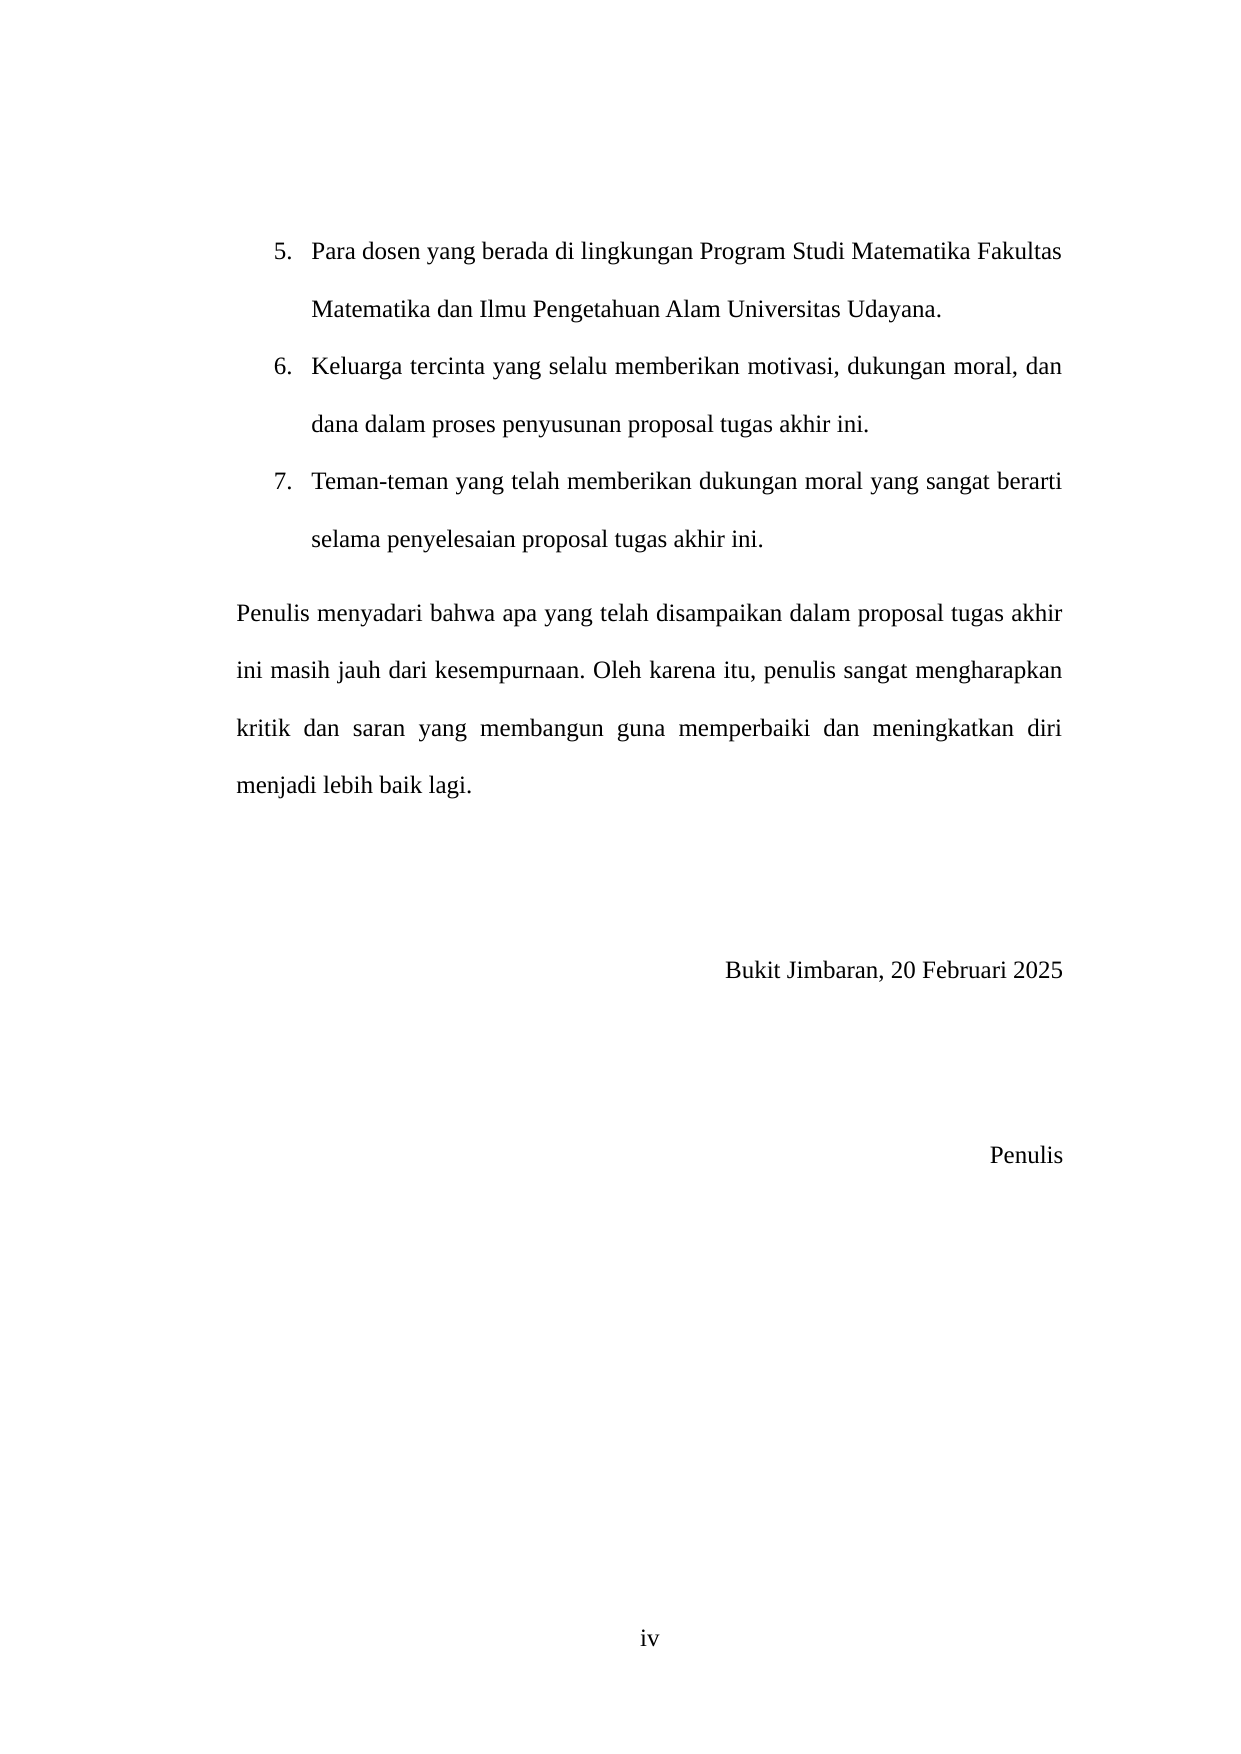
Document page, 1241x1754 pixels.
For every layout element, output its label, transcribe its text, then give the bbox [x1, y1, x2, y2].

list Para dosen yang berada di lingkungan Program Studi Matematika Fakultas Matematika dan Ilmu Pengetahuan Alam Universitas Udayana. [274, 236, 1063, 322]
text Penulis [236, 1140, 1063, 1169]
text Bukit Jimbaran, 20 Februari 2025 [236, 955, 1063, 984]
text Penulis menyadari bahwa apa yang telah disampaikan dalam proposal tugas akhir ini masih jauh dari kesempurnaan. Oleh karena itu, penulis sangat mengharapkan kritik dan saran yang membangun guna memperbaiki dan meningkatkan diri menjadi lebih baik lagi. [236, 598, 1063, 799]
list Teman-teman yang telah memberikan dukungan moral yang sangat berarti selama penyelesaian proposal tugas akhir ini. [274, 466, 1063, 552]
list Keluarga tercinta yang selalu memberikan motivasi, dukungan moral, dan dana dalam proses penyusunan proposal tugas akhir ini. [274, 351, 1063, 437]
